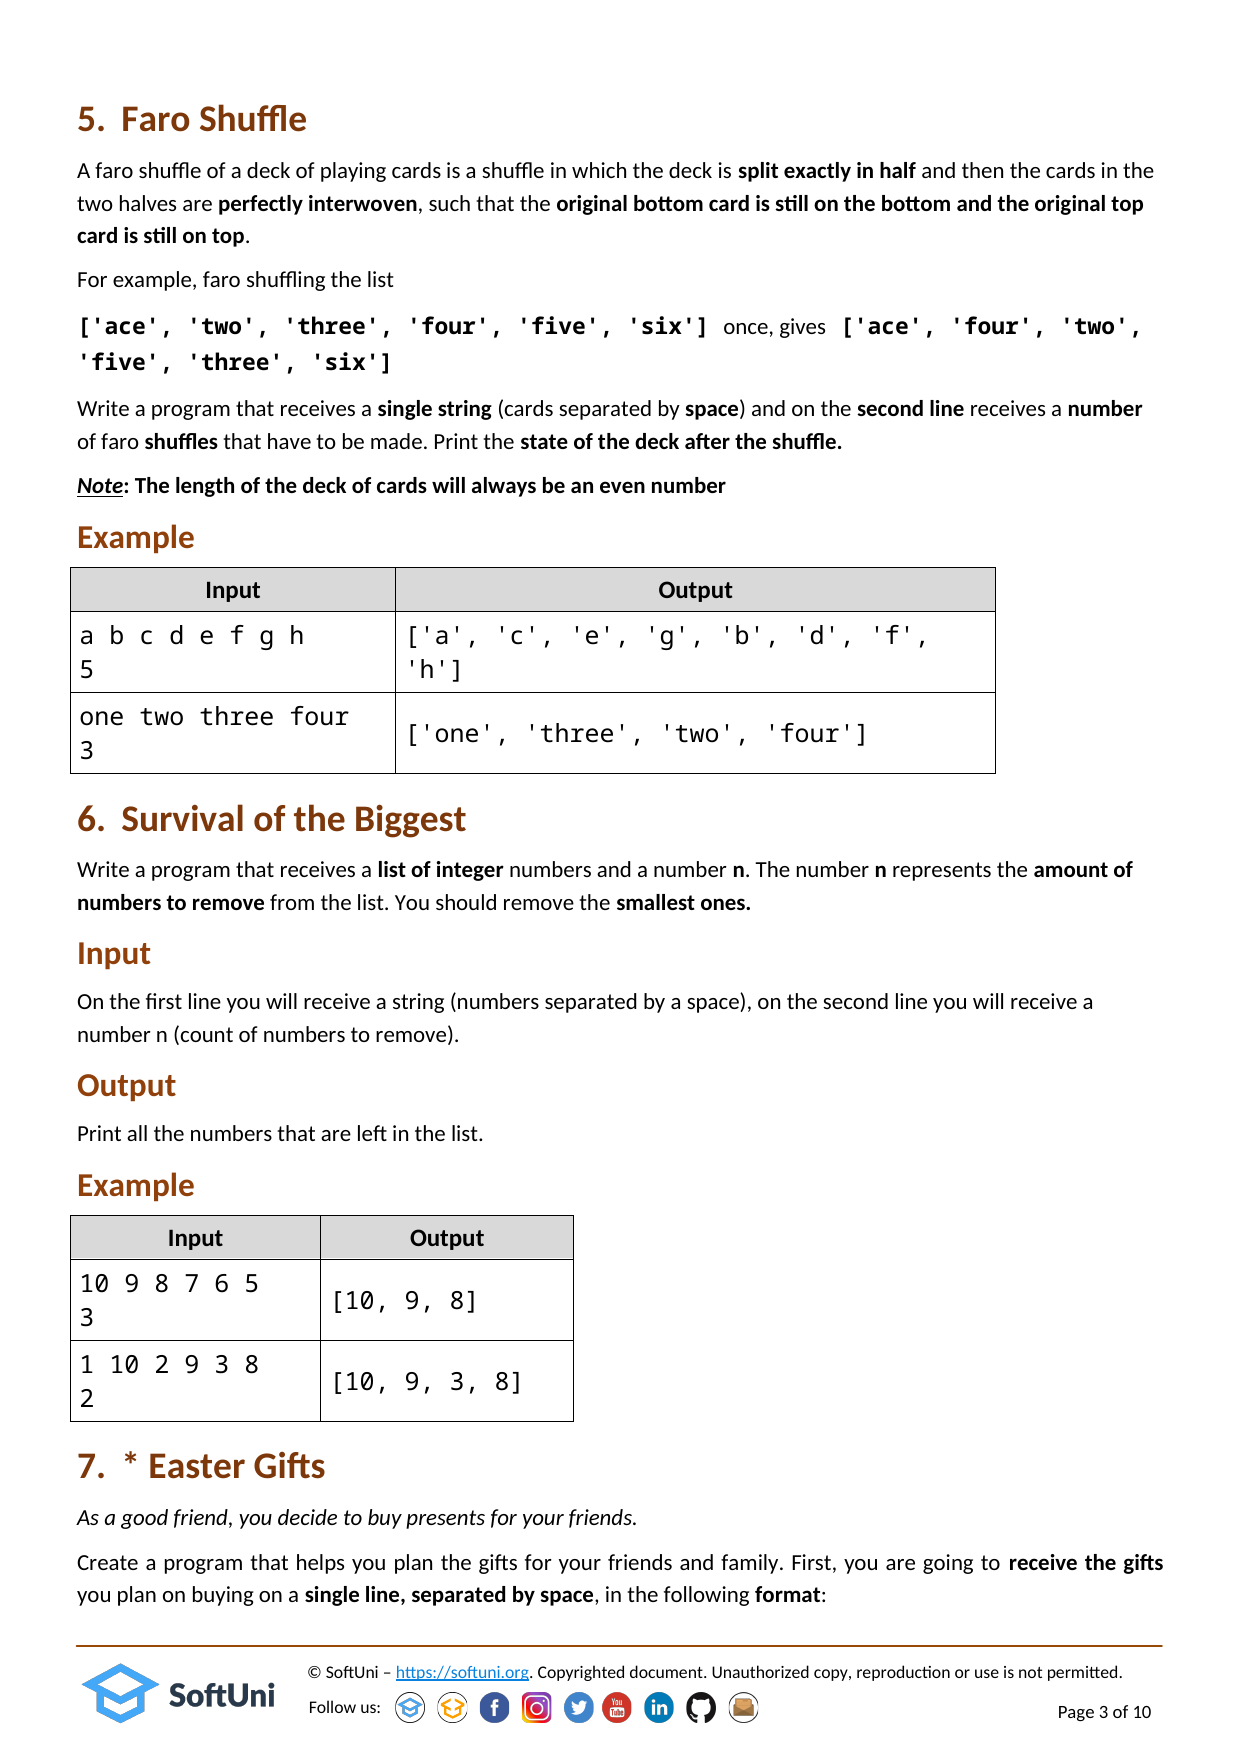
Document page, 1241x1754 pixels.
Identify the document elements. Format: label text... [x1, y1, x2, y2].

table_cell ['one', 'three', 'two', 'four'] [396, 693, 995, 773]
table_header Input [71, 1216, 320, 1258]
text ['ace', 'two', 'three', 'four', 'five', 'six'] once, gives ['ace', 'four', 'two', 'five', 'three', 'six'] [77, 310, 1163, 377]
table_cell 10 9 8 7 6 5 3 [71, 1260, 320, 1339]
text As a good friend, you decide to buy presents for your friends. [77, 1503, 1163, 1532]
table_cell one two three four 3 [71, 693, 395, 773]
subtitle Example [77, 1164, 1163, 1205]
picture [479, 1692, 510, 1723]
table_header Output [396, 568, 995, 611]
table_cell [10, 9, 8] [321, 1260, 573, 1339]
text A faro shuffle of a deck of playing cards is a shuffle in which the deck is split exactly in half and then the cards in the two halves are perfectly interwoven, such that the original bottom card is still on the bottom and the original top card is still on top. [77, 156, 1163, 249]
table_header Input [71, 568, 395, 611]
text Write a program that receives a list of integer numbers and a number n. The number n represents the amount of numbers to remove from the list. You should remove the smallest ones. [77, 856, 1163, 916]
picture [686, 1692, 716, 1723]
picture [644, 1714, 653, 1723]
picture [665, 1714, 674, 1723]
picture [602, 1692, 632, 1723]
picture [665, 1692, 674, 1701]
subtitle Output [77, 1064, 1163, 1105]
subtitle Example [77, 516, 1163, 557]
table_header Output [321, 1216, 573, 1258]
picture [75, 1658, 281, 1729]
table_cell ['a', 'c', 'e', 'g', 'b', 'd', 'f', 'h'] [396, 612, 995, 692]
picture [395, 1692, 425, 1723]
picture [522, 1692, 552, 1723]
subtitle * Easter Gifts [77, 1442, 1163, 1488]
picture [728, 1692, 759, 1723]
text On the first line you will receive a string (numbers separated by a space), on the second line you will receive a number n (count of numbers to remove). [77, 987, 1163, 1048]
picture [564, 1692, 594, 1723]
subtitle Faro Shuffle [77, 95, 1163, 141]
subtitle Input [77, 932, 1163, 973]
table_cell a b c d e f g h 5 [71, 612, 395, 692]
subtitle Survival of the Biggest [77, 794, 1163, 840]
text Note: The length of the deck of cards will always be an even number [77, 471, 1163, 499]
picture [644, 1692, 653, 1701]
text Write a program that receives a single string (cards separated by space) and on the second line receives a number of faro shuffles that have to be made. Print the state of the deck after the shuffle. [77, 394, 1163, 455]
picture [437, 1692, 468, 1723]
table_cell 1 10 2 9 3 8 2 [71, 1341, 320, 1421]
text For example, faro shuffling the list [77, 266, 1163, 293]
text Create a program that helps you plan the gifts for your friends and family. First, you are going to receive the gifts you plan on buying on a single line, separated by space, in the following format: [77, 1548, 1163, 1608]
table_cell [10, 9, 3, 8] [321, 1341, 573, 1421]
picture [658, 1705, 667, 1714]
text Print all the numbers that are left in the list. [77, 1119, 1163, 1147]
